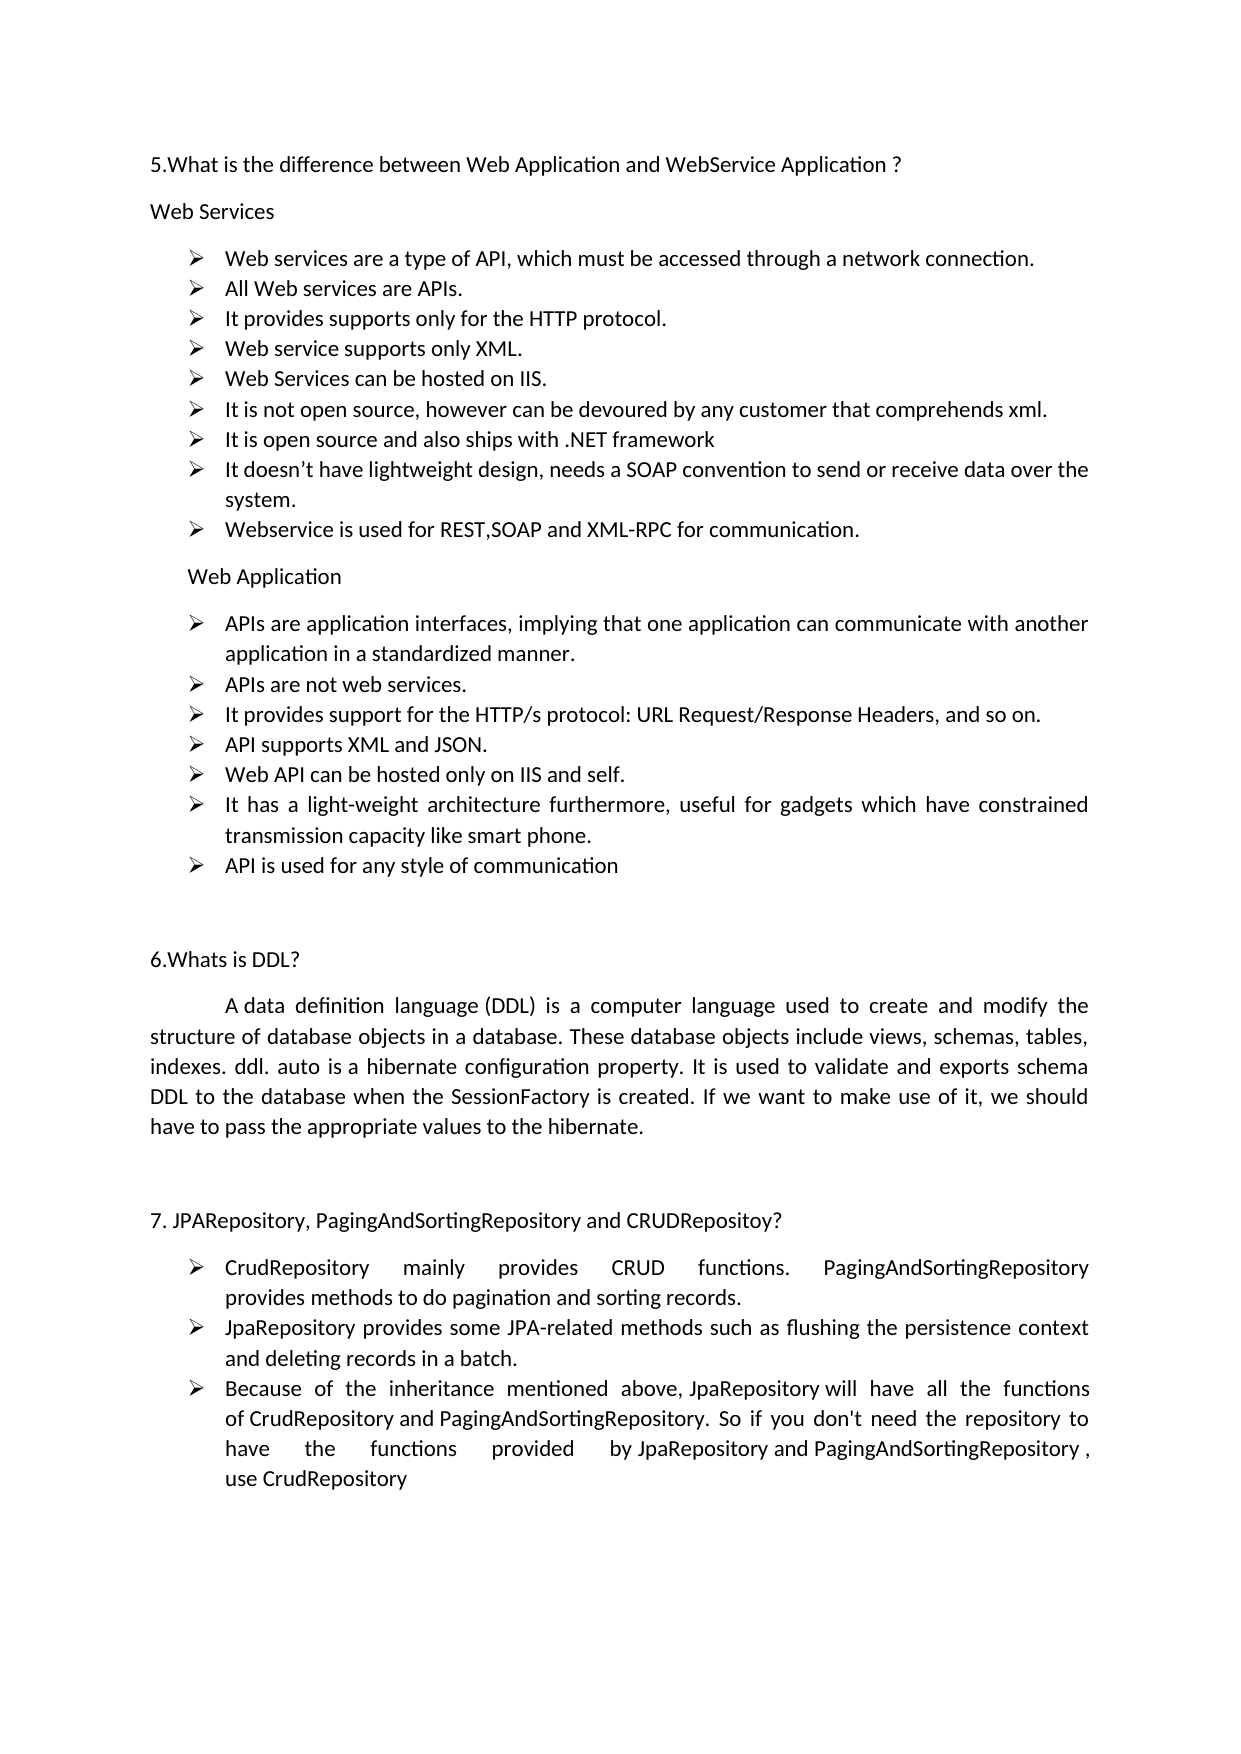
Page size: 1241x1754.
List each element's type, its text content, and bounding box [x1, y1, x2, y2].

list Web API can be hosted only on IIS and self. [187, 760, 1090, 788]
list API supports XML and JSON. [187, 730, 1090, 758]
text A data definition language (DDL) is a computer language used to create and modify the structure of database objects in a database. These database objects include views, schemas, tables, indexes. ddl. auto is a hibernate configuration property. It is used to validate and exports schema DDL to the database when the SessionFactory is created. If we want to make use of it, we should have to pass the appropriate values to the hibernate. [150, 992, 1090, 1141]
list All Web services are APIs. [187, 274, 1090, 302]
text 6.Whats is DDL? [150, 945, 1090, 973]
list It is open source and also ships with .NET framework [187, 425, 1090, 453]
list Webservice is used for REST,SOAP and XML-RPC for communication. [187, 516, 1090, 544]
list It has a light-weight architecture furthermore, useful for gadgets which have constrained transmission capacity like smart phone. [187, 791, 1090, 849]
list Web Services can be hosted on IIS. [187, 364, 1090, 393]
list Web services are a type of API, which must be accessed through a network connection. [187, 244, 1090, 272]
text Web Services [150, 197, 1090, 225]
text 5.What is the difference between Web Application and WebService Application ? [150, 150, 1090, 178]
list CrudRepository mainly provides CRUD functions. PagingAndSortingRepository provides methods to do pagination and sorting records. [187, 1253, 1090, 1311]
text 7. JPARepository, PagingAndSortingRepository and CRUDRepositoy? [150, 1206, 1090, 1234]
list API is used for any style of communication [187, 851, 1090, 879]
list APIs are not web services. [187, 670, 1090, 698]
list Web service supports only XML. [187, 334, 1090, 362]
list APIs are application interfaces, implying that one application can communicate with another application in a standardized manner. [187, 609, 1090, 668]
list It provides support for the HTTP/s protocol: URL Request/Response Headers, and so on. [187, 700, 1090, 728]
list Because of the inheritance mentioned above, JpaRepository will have all the functions of CrudRepository and PagingAndSortingRepository. So if you don't need the repository to have the functions provided by JpaRepository and PagingAndSortingRepository , use CrudRepository [187, 1374, 1090, 1493]
text Web Application [187, 562, 1090, 591]
list It is not open source, however can be devoured by any customer that comprehends xml. [187, 395, 1090, 423]
list JpaRepository provides some JPA-related methods such as flushing the persistence context and deleting records in a batch. [187, 1313, 1090, 1372]
list It doesn’t have lightweight design, needs a SOAP convention to send or receive data over the system. [187, 455, 1090, 513]
list It provides supports only for the HTTP protocol. [187, 304, 1090, 332]
